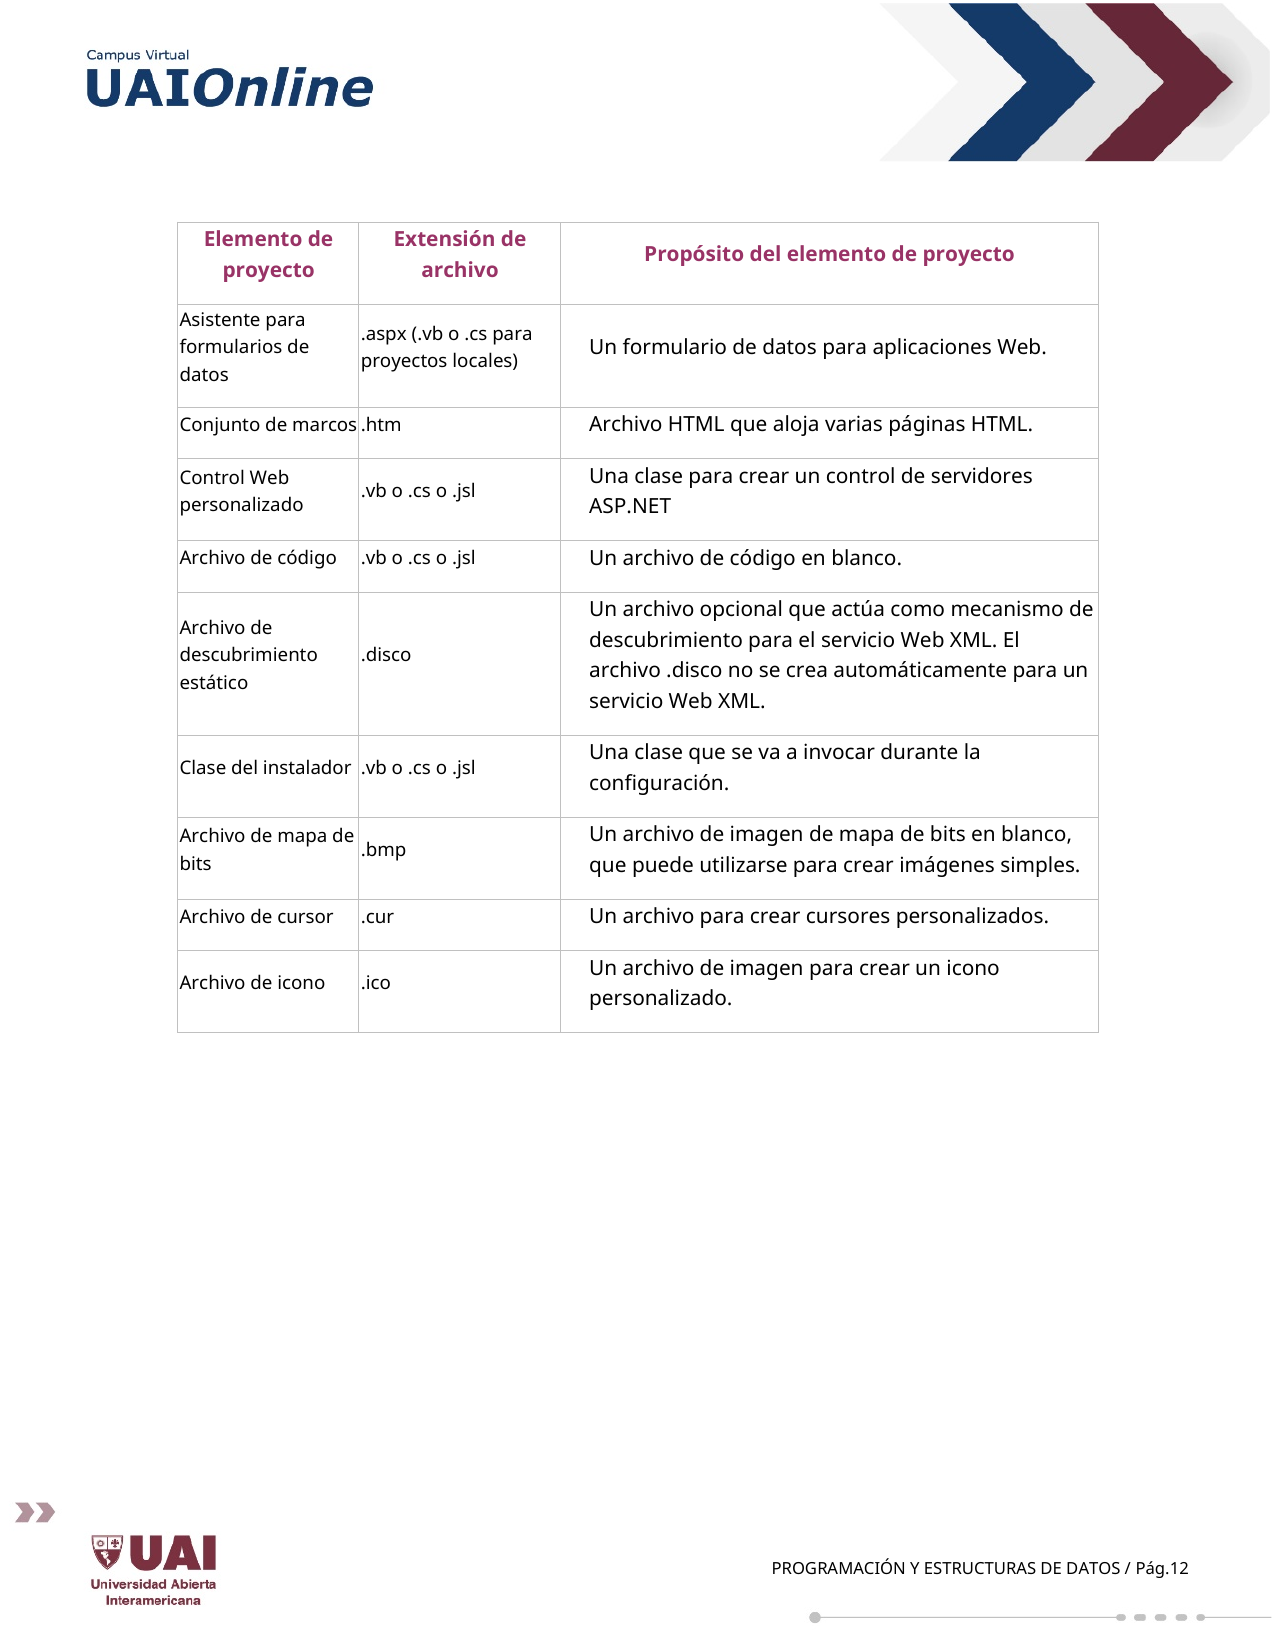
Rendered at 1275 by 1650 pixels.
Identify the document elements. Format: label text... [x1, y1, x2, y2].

table_cell Una clase que se va a invocar durante la configuración. [561, 736, 1098, 817]
table_cell Un archivo de imagen para crear un icono personalizado. [561, 951, 1098, 1032]
table_cell .htm [359, 408, 560, 458]
table_cell .aspx (.vb o .cs para proyectos locales) [359, 305, 560, 407]
table_cell Un archivo para crear cursores personalizados. [561, 900, 1098, 950]
table_cell Archivo HTML que aloja varias páginas HTML. [561, 408, 1098, 458]
table_cell .bmp [359, 818, 560, 899]
table_cell Archivo de código [178, 541, 358, 592]
table_cell .ico [359, 951, 560, 1032]
table_cell .vb o .cs o .jsl [359, 459, 560, 540]
table_cell Archivo de icono [178, 951, 358, 1032]
table_cell .cur [359, 900, 560, 950]
table_header Extensión de archivo [359, 223, 560, 303]
table_cell Archivo de cursor [178, 900, 358, 950]
table_cell .vb o .cs o .jsl [359, 541, 560, 592]
table_cell .vb o .cs o .jsl [359, 736, 560, 817]
table_cell Un archivo de código en blanco. [561, 541, 1098, 592]
table_cell Clase del instalador [178, 736, 358, 817]
table_cell Conjunto de marcos [178, 408, 358, 458]
table_cell Control Web personalizado [178, 459, 358, 540]
table_header Propósito del elemento de proyecto [561, 223, 1098, 303]
table_header Elemento de proyecto [178, 223, 358, 303]
table_cell Archivo de mapa de bits [178, 818, 358, 899]
table_cell Un archivo opcional que actúa como mecanismo de descubrimiento para el servicio Web XML. El archivo .disco no se crea automáticamente para un servicio Web XML. [561, 593, 1098, 735]
table_cell Asistente para formularios de datos [178, 305, 358, 407]
table_cell Un formulario de datos para aplicaciones Web. [561, 305, 1098, 407]
picture [0, 1485, 1272, 1643]
table_cell .disco [359, 593, 560, 735]
table_cell Una clase para crear un control de servidores ASP.NET [561, 459, 1098, 540]
table_cell Un archivo de imagen de mapa de bits en blanco, que puede utilizarse para crear imágenes simples. [561, 818, 1098, 899]
picture [0, 3, 1270, 162]
table_cell Archivo de descubrimiento estático [178, 593, 358, 735]
